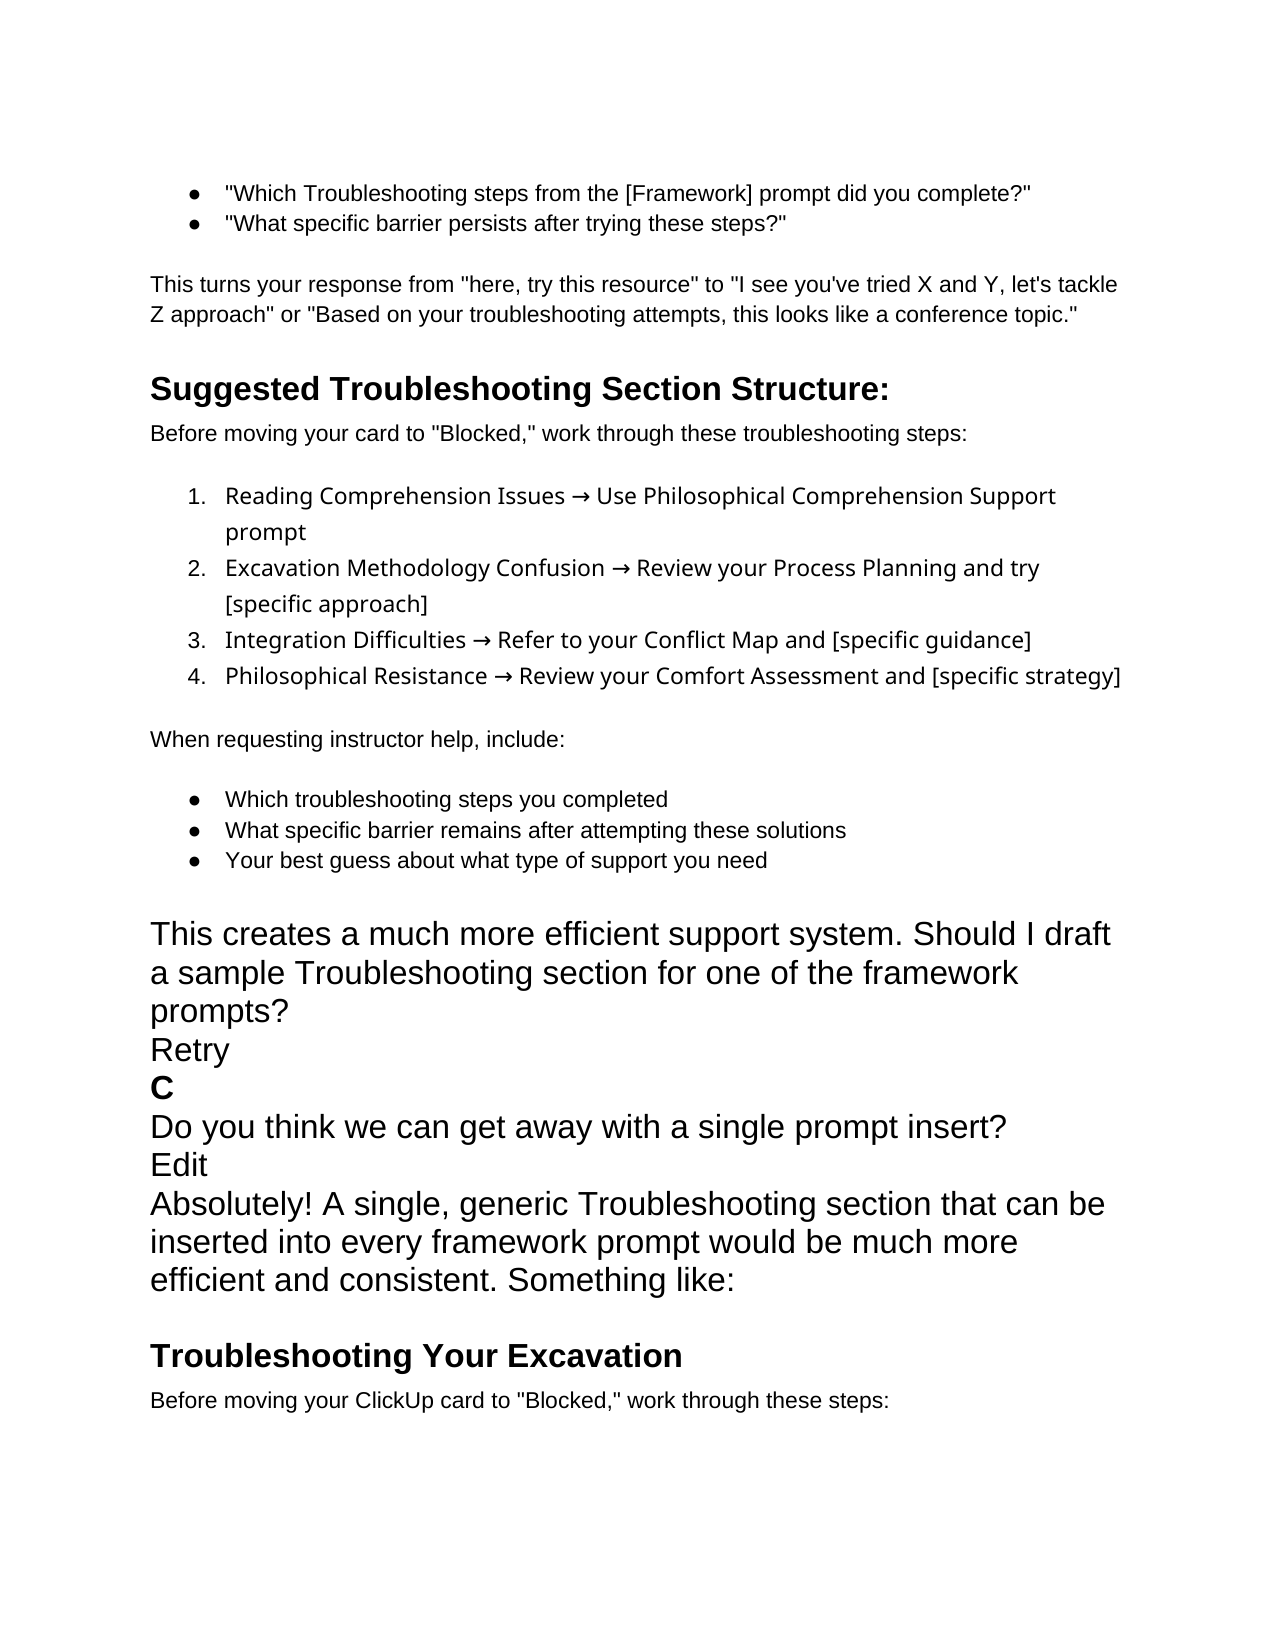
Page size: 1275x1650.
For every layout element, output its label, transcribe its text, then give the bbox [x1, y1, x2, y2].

text Before moving your ClickUp card to "Blocked," work through these steps: [150, 1387, 1125, 1414]
subtitle Troubleshooting Your Excavation [150, 1336, 1125, 1375]
list Your best guess about what type of support you need [187, 847, 1125, 873]
text Before moving your card to "Blocked," work through these troubleshooting steps: [150, 420, 1125, 446]
list Integration Difficulties → Refer to your Conflict Map and [specific guidance] [187, 624, 1125, 655]
list Philosophical Resistance → Review your Comfort Assessment and [specific strategy] [187, 660, 1125, 691]
list Excavation Methodology Confusion → Review your Process Planning and try [specific approach] [187, 552, 1125, 619]
list "Which Troubleshooting steps from the [Framework] prompt did you complete?" [187, 180, 1125, 207]
list Which troubleshooting steps you completed [187, 786, 1125, 813]
text When requesting instructor help, include: [150, 726, 1125, 752]
subtitle This creates a much more efficient support system. Should I draft a sample Troubleshooting section for one of the framework prompts? Retry C Do you think we can get away with a single prompt insert? Edit Absolutely! A single, generic Troubleshooting section that can be inserted into every framework prompt would be much more efficient and consistent. Something like: [150, 914, 1125, 1299]
list What specific barrier remains after attempting these solutions [187, 817, 1125, 843]
text This turns your response from "here, try this resource" to "I see you've tried X and Y, let's tackle Z approach" or "Based on your troubleshooting attempts, this looks like a conference topic." [150, 271, 1125, 327]
list Reading Comprehension Issues → Use Philosophical Comprehension Support prompt [187, 480, 1125, 547]
list "What specific barrier persists after trying these steps?" [187, 210, 1125, 237]
subtitle Suggested Troubleshooting Section Structure: [150, 369, 1125, 407]
